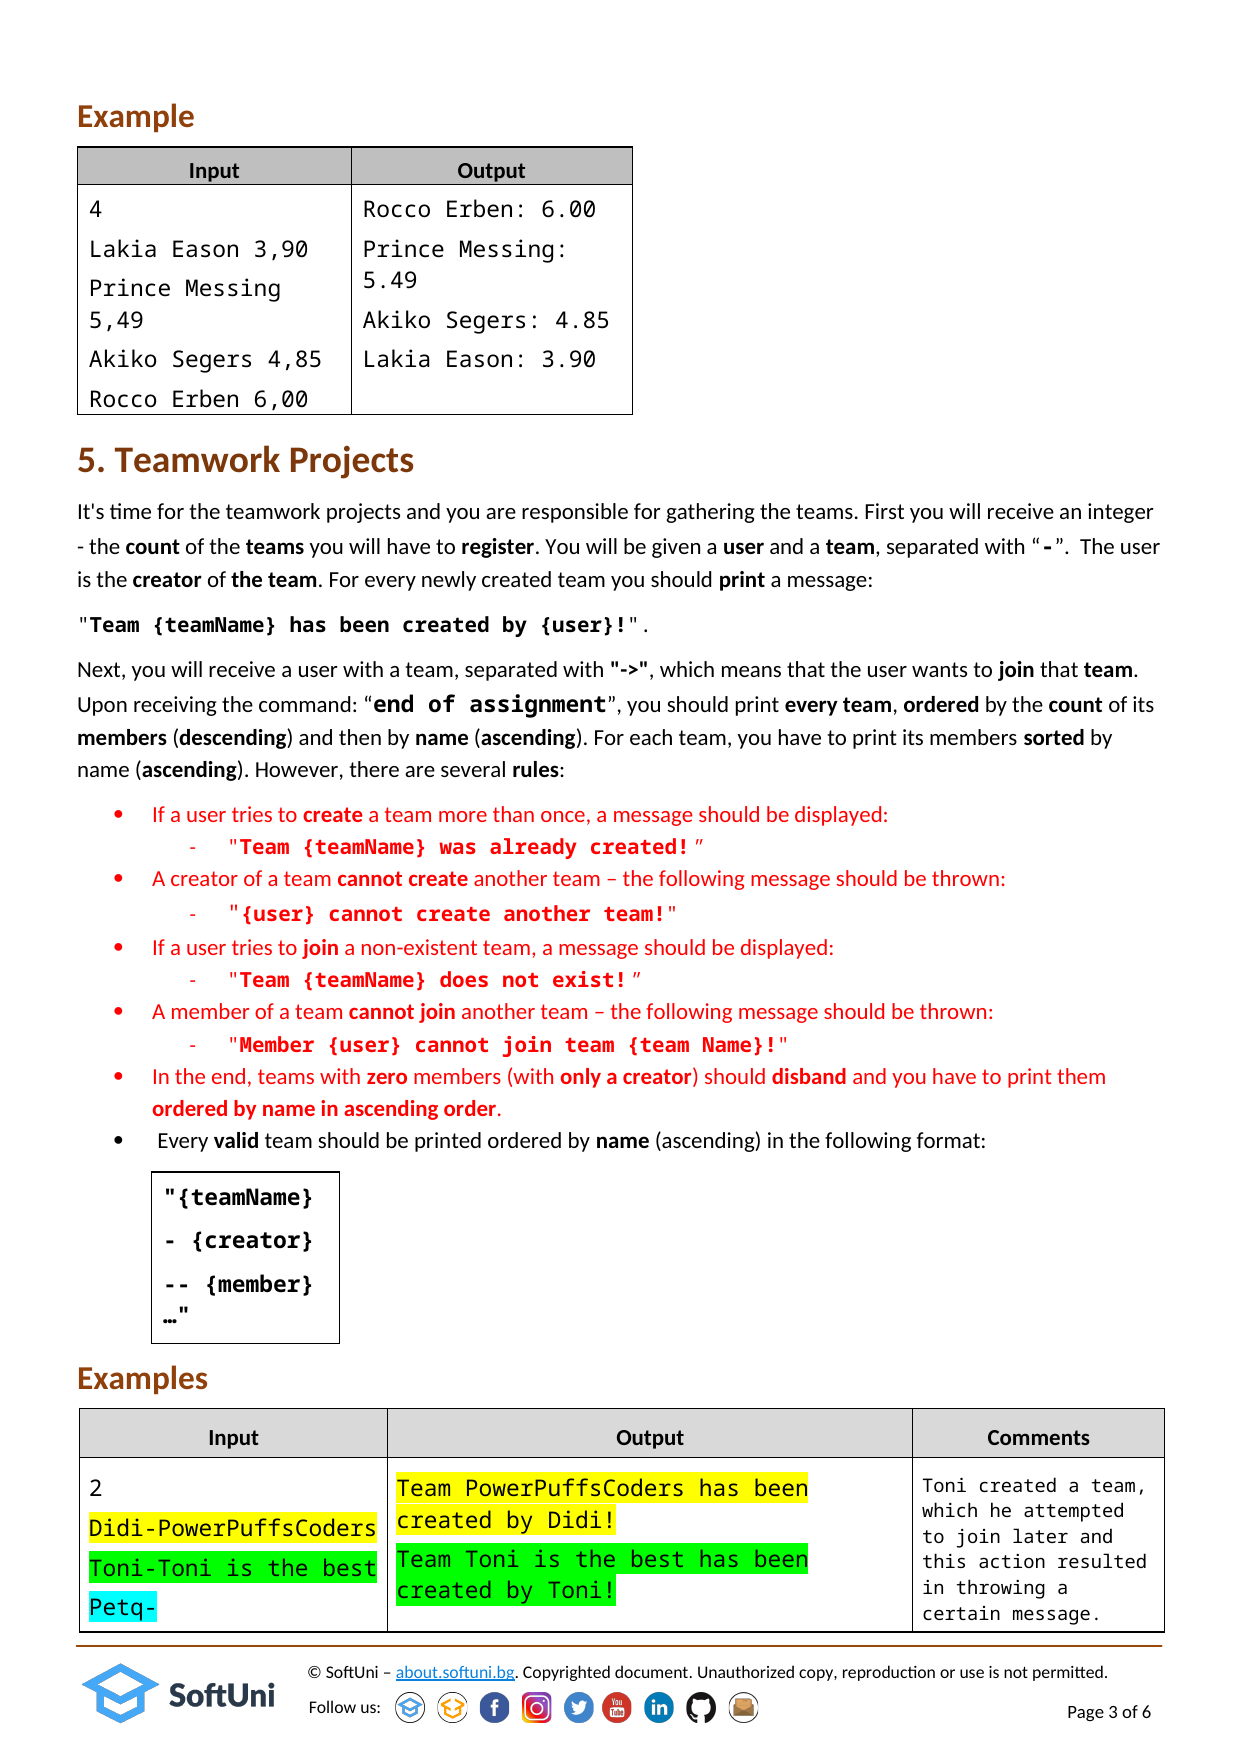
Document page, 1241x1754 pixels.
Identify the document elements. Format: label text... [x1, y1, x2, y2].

table_header Comments [913, 1409, 1164, 1457]
subtitle Examples [77, 1357, 1163, 1397]
table_header Input [78, 148, 351, 184]
picture [644, 1692, 653, 1701]
picture [437, 1692, 468, 1723]
list A member of a team cannot join another team – the following message should be thrown: [114, 997, 1163, 1026]
list If а user tries to create a team more than once, a message should be displayed: [114, 800, 1163, 828]
table_header Output [352, 148, 632, 184]
list A creator of a team cannot create another team – the following message should be thrown: [114, 864, 1163, 893]
picture [686, 1692, 716, 1723]
picture [75, 1658, 281, 1729]
picture [665, 1692, 674, 1701]
table_header "{teamName} - {creator} -- {member}…" [152, 1173, 339, 1343]
picture [665, 1714, 674, 1723]
picture [564, 1692, 594, 1723]
picture [602, 1692, 632, 1723]
picture [395, 1692, 425, 1723]
table_header Output [388, 1409, 912, 1457]
list Every valid team should be printed ordered by name (ascending) in the following format: [114, 1127, 1163, 1155]
table_cell 4 Lakia Eason 3,90 Prince Messing 5,49 Akiko Segers 4,85 Rocco Erben 6,00 [78, 185, 351, 414]
text "Team {teamName} has been created by {user}!". [77, 610, 1163, 638]
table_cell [388, 1458, 912, 1631]
list "Member {user} cannot join team {team Name}!" [189, 1030, 1163, 1058]
table_header Input [80, 1409, 387, 1457]
picture [479, 1692, 510, 1723]
list "Team {teamName} was already created!" [189, 832, 1163, 860]
list "{user} cannot create another team!" [189, 897, 1163, 928]
picture [522, 1692, 552, 1723]
picture [658, 1705, 667, 1714]
list If а user tries to join a non-existent team, a message should be displayed: [114, 933, 1163, 961]
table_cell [80, 1458, 387, 1631]
list "Team {teamName} does not exist!" [189, 965, 1163, 993]
table_cell Rocco Erben: 6.00 Prince Messing: 5.49 Akiko Segers: 4.85 Lakia Eason: 3.90 [352, 185, 632, 414]
picture [644, 1714, 653, 1723]
list In the end, teams with zero members (with only a creator) should disband and you have to print them ordered by name in ascending order. [114, 1062, 1163, 1122]
subtitle Teamwork Projects [77, 436, 1163, 482]
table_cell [913, 1458, 1164, 1631]
text It's time for the teamwork projects and you are responsible for gathering the teams. First you will receive an integer - the count of the teams you will have to register. You will be given a user and a team, separated with “-”. The user is the creator of the team. For every newly created team you should print a message: [77, 497, 1163, 593]
picture [728, 1692, 759, 1723]
text Next, you will receive а user with a team, separated with "->", which means that the user wants to join that team. Upon receiving the command: “end of assignment”, you should print every team, ordered by the count of its members (descending) and then by name (ascending). For each team, you have to print its members sorted by name (ascending). However, there are several rules: [77, 655, 1163, 783]
subtitle Example [77, 95, 1163, 136]
